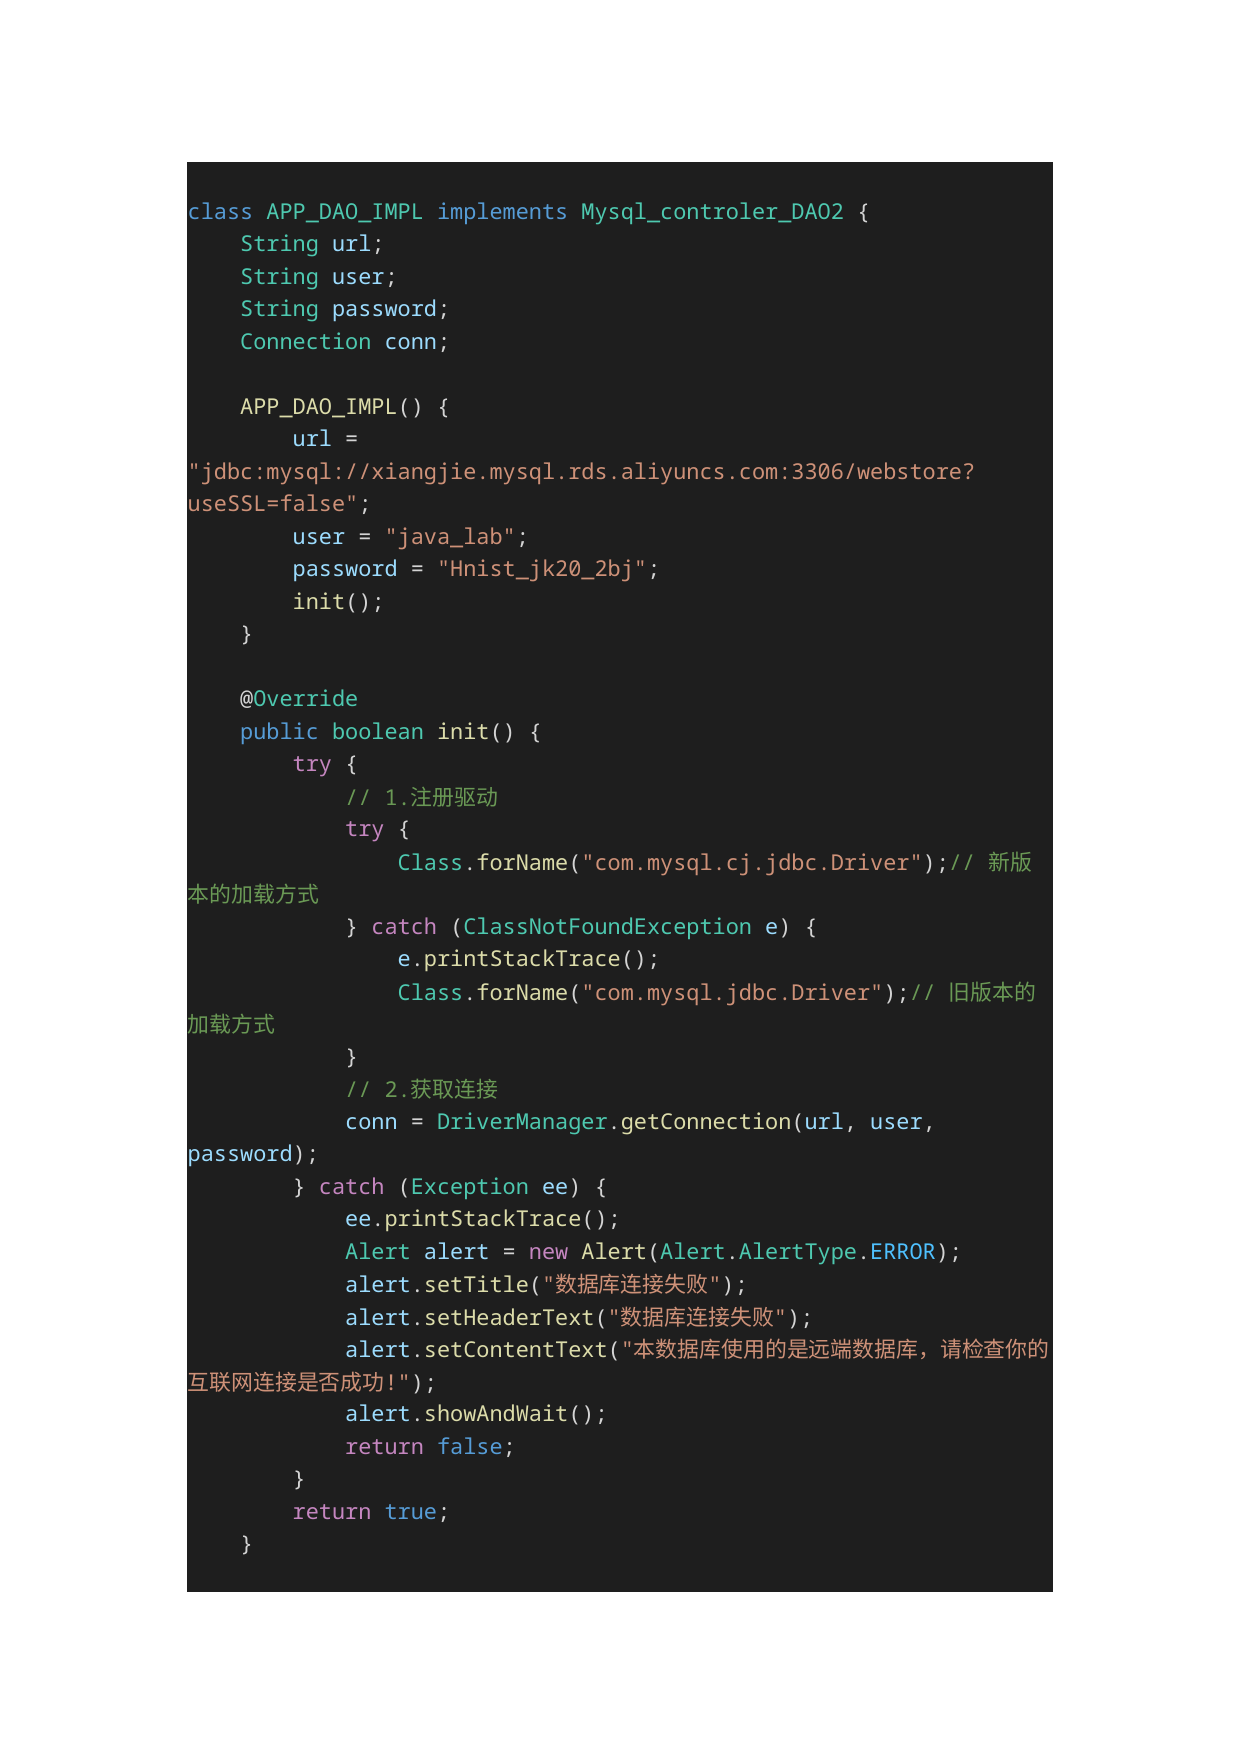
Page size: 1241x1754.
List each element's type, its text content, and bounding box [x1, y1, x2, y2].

text // 2.获取连接 [187, 1072, 1053, 1104]
text } [187, 1039, 1053, 1072]
text ee.printStackTrace(); [187, 1202, 1053, 1234]
text String url; [187, 227, 1053, 259]
text } [187, 1527, 1053, 1559]
text Class.forName("com.mysql.jdbc.Driver");// 旧版本的加载方式 [187, 974, 1053, 1039]
text try { [187, 747, 1053, 779]
text } [187, 617, 1053, 649]
text return false; [187, 1429, 1053, 1462]
text url = "jdbc:mysql://xiangjie.mysql.rds.aliyuncs.com:3306/webstore?useSSL=false"; [187, 422, 1053, 519]
text } catch (Exception ee) { [187, 1169, 1053, 1202]
text conn = DriverManager.getConnection(url, user, password); [187, 1104, 1053, 1169]
text return true; [187, 1494, 1053, 1527]
text @Override [187, 682, 1053, 714]
text user = "java_lab"; [187, 519, 1053, 552]
text } catch (ClassNotFoundException e) { [187, 909, 1053, 942]
text Alert alert = new Alert(Alert.AlertType.ERROR); [187, 1234, 1053, 1267]
text public boolean init() { [187, 714, 1053, 747]
text init(); [187, 584, 1053, 617]
text String user; [187, 259, 1053, 292]
text class APP_DAO_IMPL implements Mysql_controler_DAO2 { [187, 194, 1053, 227]
text alert.setTitle("数据库连接失败"); [187, 1267, 1053, 1299]
text e.printStackTrace(); [187, 942, 1053, 974]
text alert.setContentText("本数据库使用的是远端数据库，请检查你的互联网连接是否成功!"); [187, 1332, 1053, 1397]
text password = "Hnist_jk20_2bj"; [187, 552, 1053, 584]
text // 1.注册驱动 [187, 779, 1053, 812]
text alert.setHeaderText("数据库连接失败"); [187, 1299, 1053, 1332]
text APP_DAO_IMPL() { [187, 389, 1053, 422]
text try { [187, 812, 1053, 844]
text alert.showAndWait(); [187, 1397, 1053, 1429]
text String password; [187, 292, 1053, 324]
text Class.forName("com.mysql.cj.jdbc.Driver");// 新版本的加载方式 [187, 844, 1053, 909]
text Connection conn; [187, 324, 1053, 357]
text } [187, 1462, 1053, 1494]
